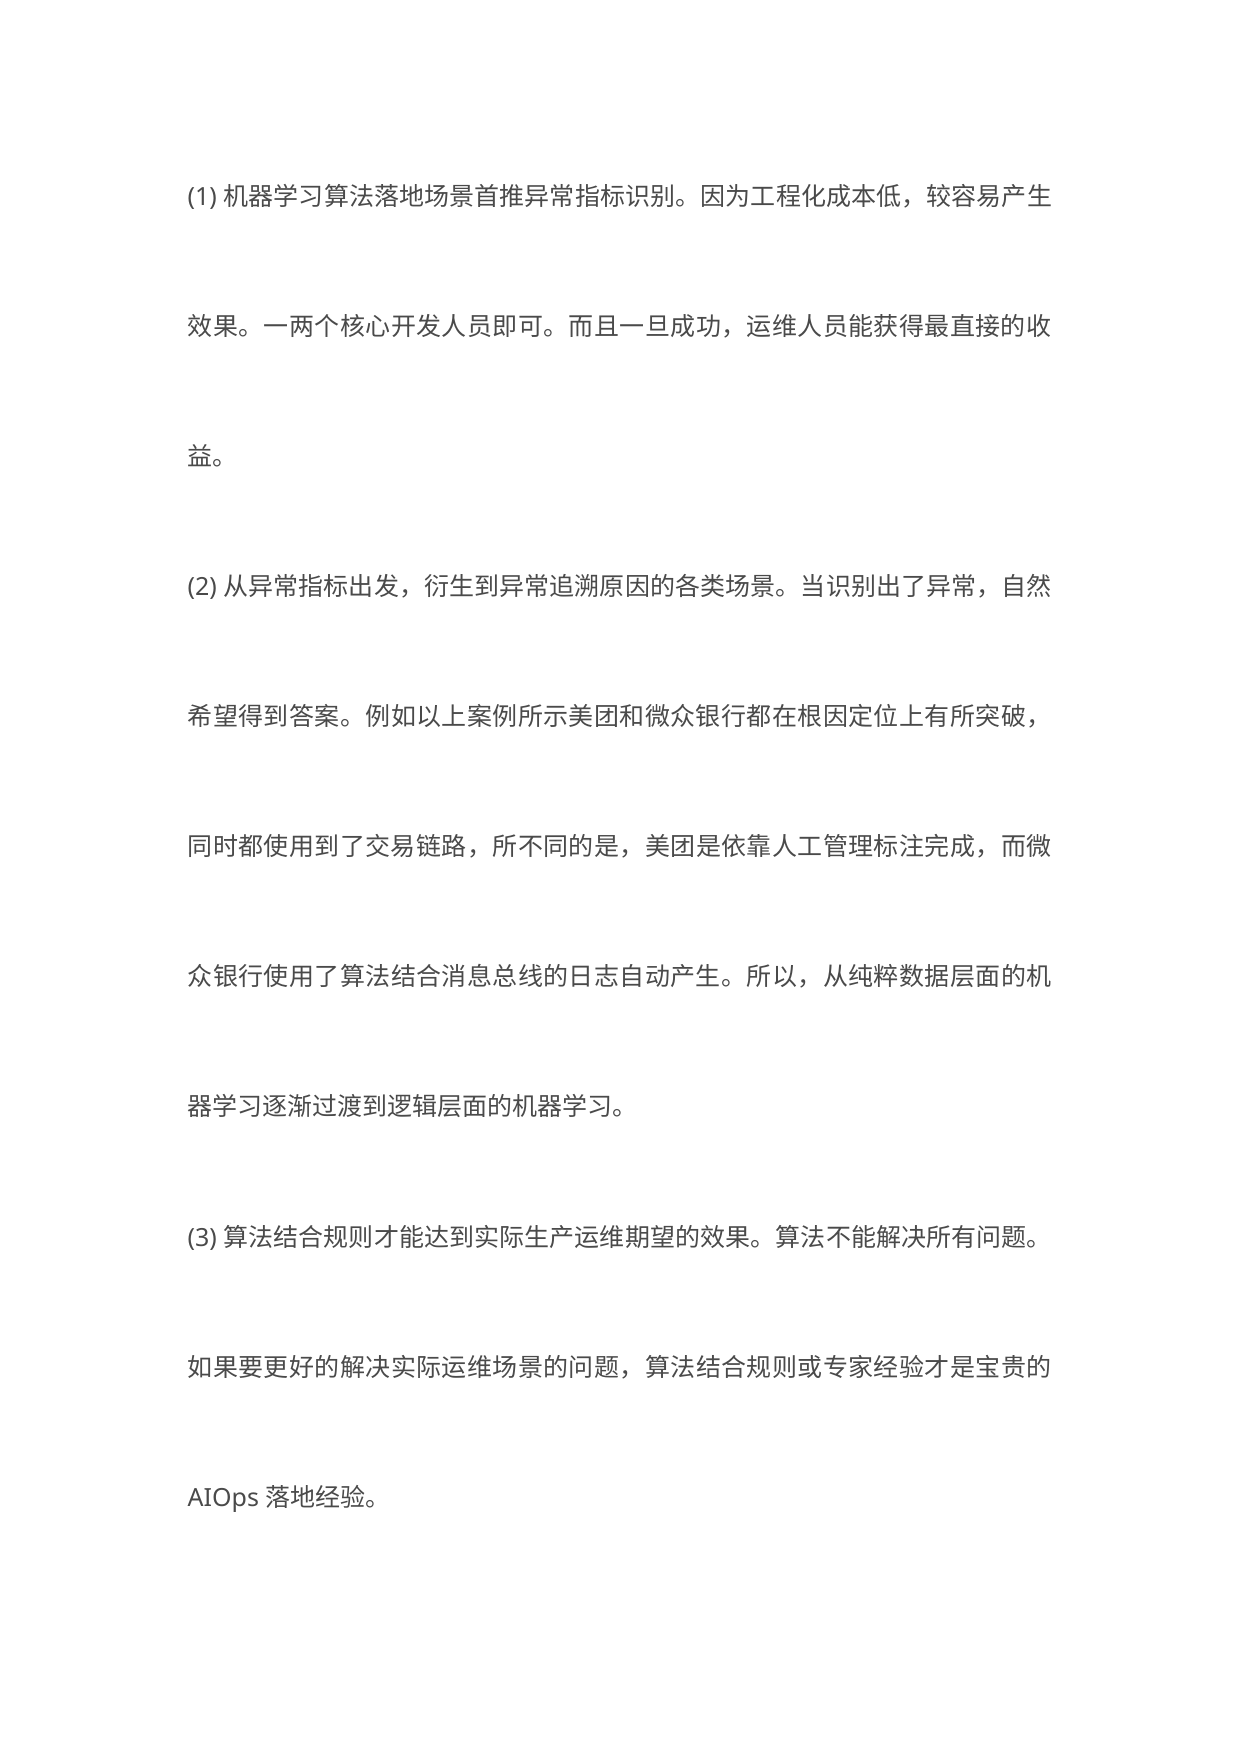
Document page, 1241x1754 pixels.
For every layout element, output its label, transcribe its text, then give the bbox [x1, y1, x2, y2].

text (2) 从异常指标出发，衍生到异常追溯原因的各类场景。当识别出了异常，自然希望得到答案。例如以上案例所示美团和微众银行都在根因定位上有所突破，同时都使用到了交易链路，所不同的是，美团是依靠人工管理标注完成，而微众银行使用了算法结合消息总线的日志自动产生。所以，从纯粹数据层面的机器学习逐渐过渡到逻辑层面的机器学习。 [187, 552, 1053, 1137]
text (3) 算法结合规则才能达到实际生产运维期望的效果。算法不能解决所有问题。如果要更好的解决实际运维场景的问题，算法结合规则或专家经验才是宝贵的 AIOps 落地经验。 [187, 1203, 1053, 1528]
text (1) 机器学习算法落地场景首推异常指标识别。因为工程化成本低，较容易产生效果。一两个核心开发人员即可。而且一旦成功，运维人员能获得最直接的收益。 [187, 162, 1053, 487]
